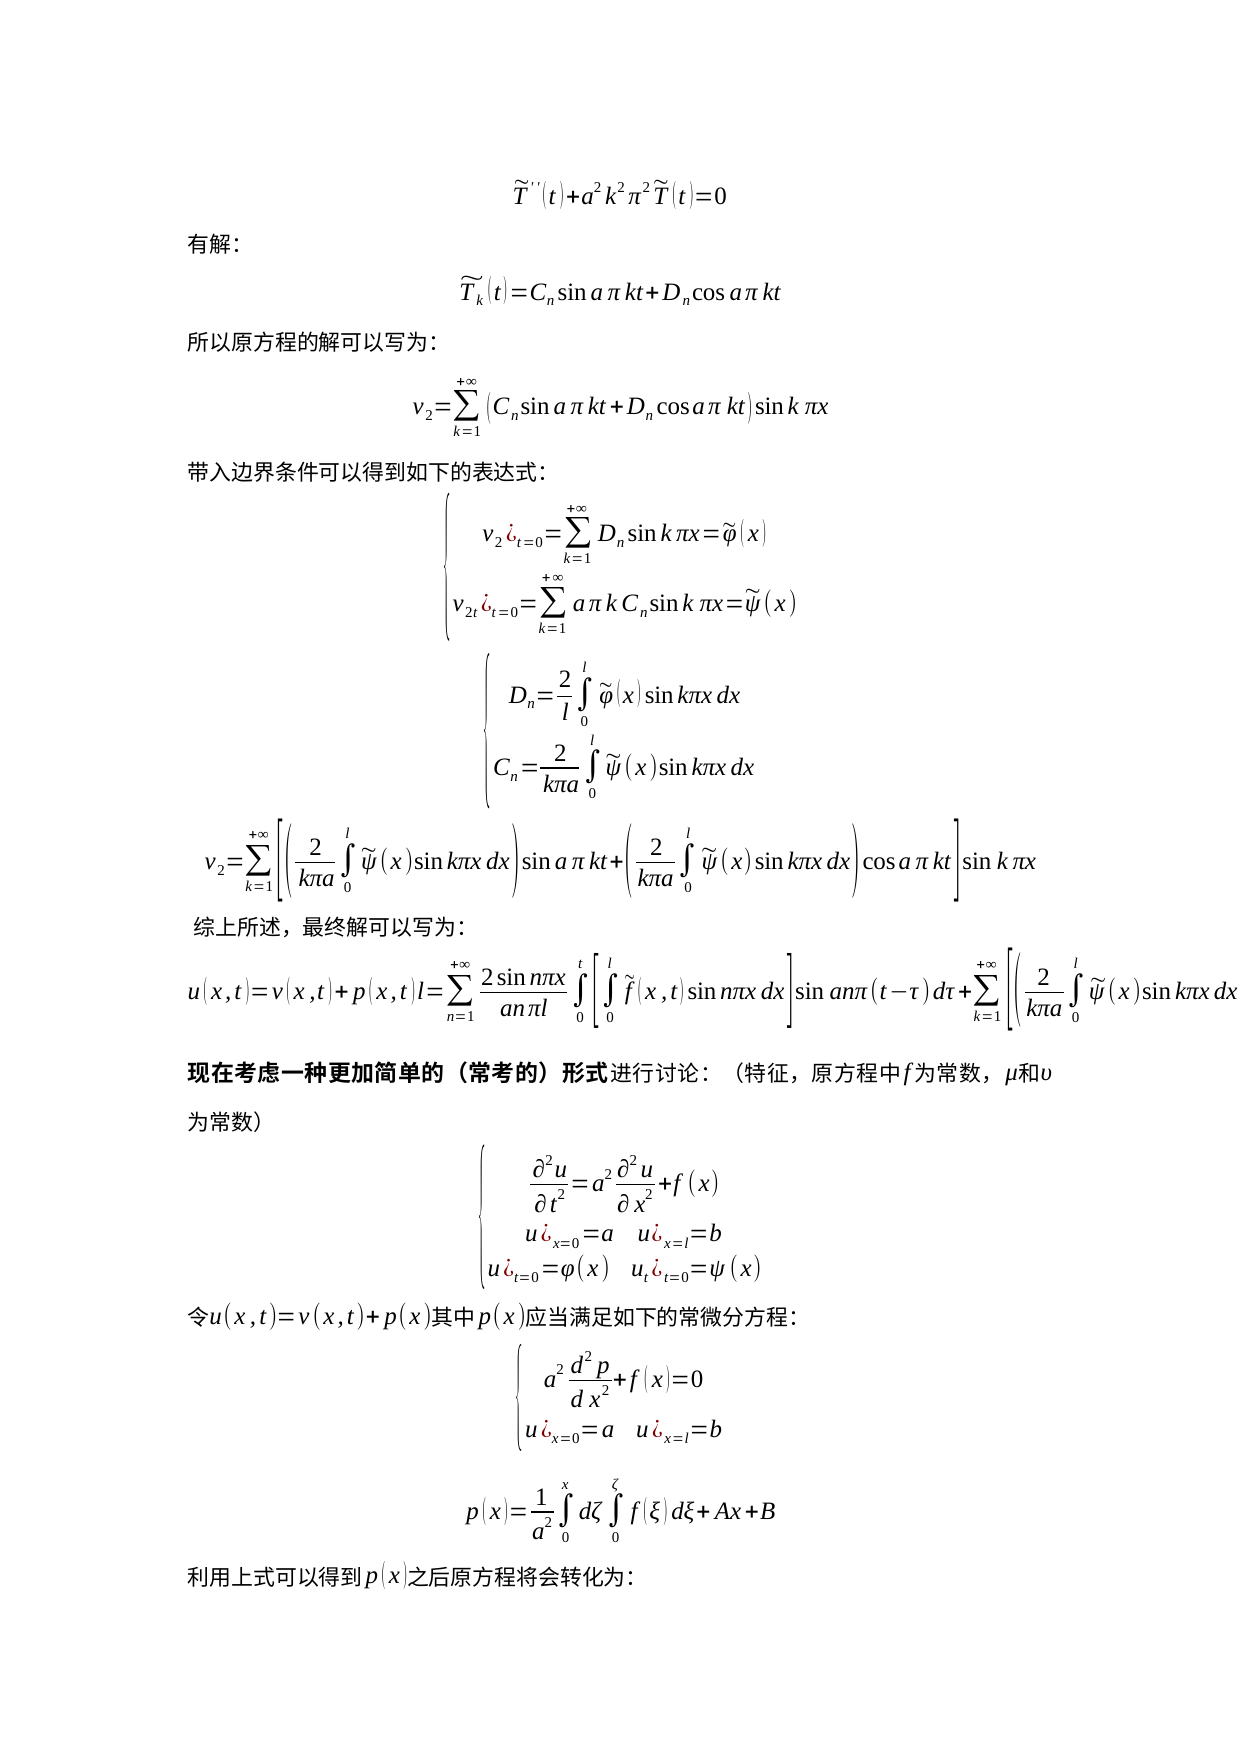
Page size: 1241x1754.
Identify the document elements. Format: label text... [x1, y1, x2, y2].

text 有解： [187, 227, 1053, 259]
text 令其中应当满足如下的常微分方程： [187, 1299, 1053, 1332]
text 利用上式可以得到之后原方程将会转化为： [187, 1559, 1053, 1592]
text 所以原方程的解可以写为： [187, 324, 1053, 357]
text 现在考虑一种更加简单的（常考的）形式进行讨论：（特征，原方程中为常数，和为常数） [187, 1039, 1053, 1137]
text 综上所述，最终解可以写为： [187, 909, 1053, 942]
text 带入边界条件可以得到如下的表达式： [187, 454, 1053, 487]
